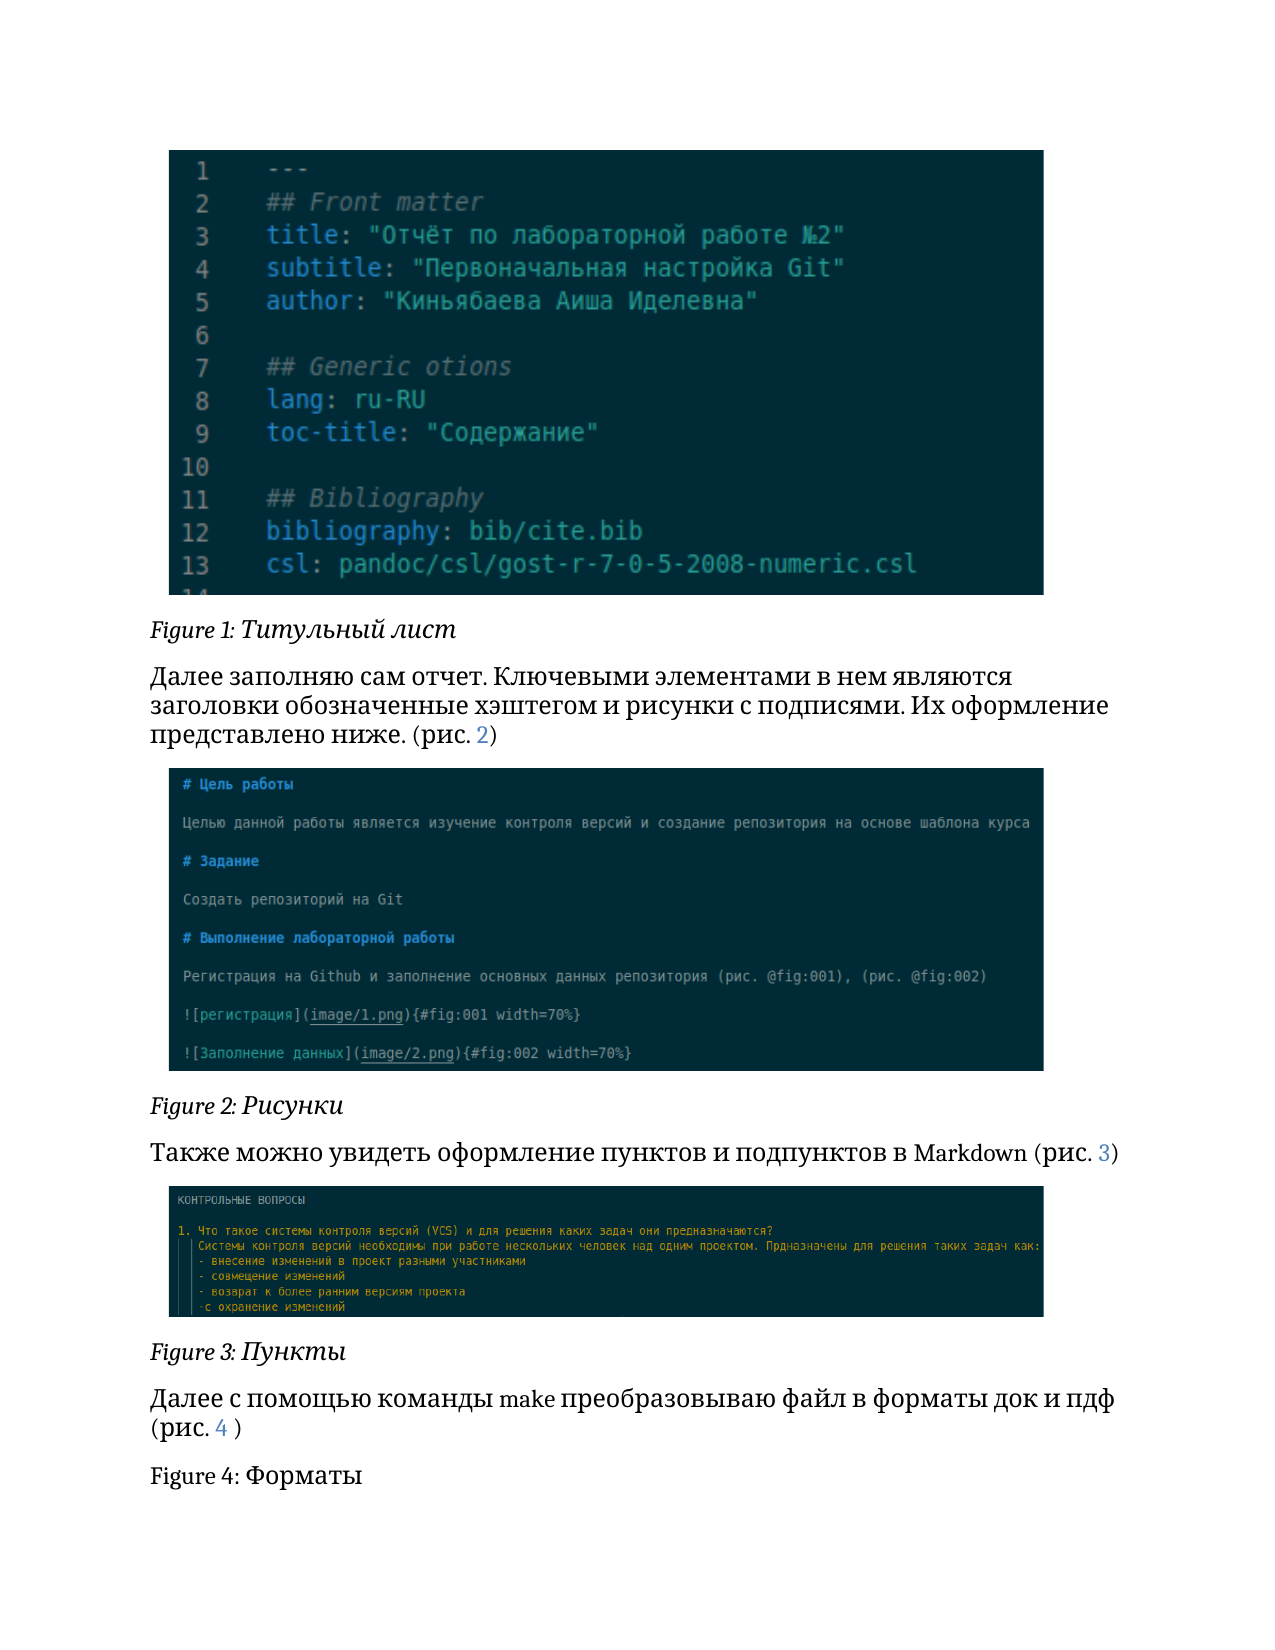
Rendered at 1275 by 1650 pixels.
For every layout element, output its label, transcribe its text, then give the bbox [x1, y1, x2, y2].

picture [358, 487, 365, 507]
picture [184, 523, 208, 541]
picture [311, 259, 322, 276]
picture [469, 493, 483, 512]
picture [820, 971, 826, 981]
picture [486, 427, 497, 441]
picture [355, 196, 367, 210]
picture [326, 492, 336, 507]
picture [583, 820, 597, 827]
picture [740, 820, 753, 827]
picture [197, 556, 209, 574]
picture [414, 492, 426, 507]
picture [415, 229, 425, 243]
picture [261, 973, 275, 981]
picture [281, 427, 294, 441]
picture [805, 257, 815, 276]
picture [458, 820, 470, 827]
picture [317, 820, 325, 827]
picture [693, 973, 699, 981]
picture [559, 229, 569, 243]
picture [185, 971, 194, 981]
picture [893, 820, 902, 827]
picture [502, 973, 512, 981]
picture [732, 262, 738, 276]
picture [362, 820, 368, 827]
picture [441, 973, 448, 980]
picture [383, 492, 396, 507]
picture [384, 553, 395, 572]
picture [748, 262, 758, 276]
picture [617, 973, 622, 984]
picture [414, 973, 419, 981]
picture [415, 295, 425, 309]
picture [600, 1048, 605, 1058]
picture [470, 361, 497, 375]
picture [184, 491, 194, 509]
picture [245, 973, 253, 981]
picture [822, 558, 831, 572]
picture [544, 555, 554, 573]
picture [340, 487, 353, 507]
picture [804, 226, 817, 243]
picture [342, 296, 348, 309]
text Далее с помощью команды make преобразовываю файл в форматы док и пдф (рис. 4 ) [150, 1385, 1125, 1443]
picture [457, 427, 468, 441]
picture [267, 520, 280, 539]
picture [567, 1047, 572, 1058]
picture [297, 394, 323, 413]
picture [325, 361, 368, 375]
picture [514, 427, 527, 441]
picture [871, 973, 885, 984]
picture [342, 558, 352, 578]
picture [197, 260, 209, 278]
picture [376, 820, 394, 827]
picture [329, 897, 343, 904]
picture [718, 226, 743, 243]
picture [384, 361, 394, 375]
picture [342, 970, 358, 981]
picture [906, 553, 916, 572]
picture [196, 425, 209, 443]
picture [472, 553, 481, 573]
picture [835, 258, 843, 265]
picture [602, 295, 613, 309]
picture [543, 262, 555, 276]
picture [415, 558, 425, 573]
picture [184, 818, 199, 829]
picture [184, 556, 194, 574]
picture [267, 295, 279, 309]
picture [371, 394, 381, 408]
picture [317, 897, 325, 907]
picture [718, 262, 729, 276]
picture [235, 820, 258, 829]
picture [616, 262, 626, 276]
picture [1023, 820, 1029, 827]
picture [284, 229, 293, 243]
picture [463, 1010, 479, 1019]
picture [486, 555, 496, 576]
picture [497, 1012, 505, 1019]
picture [456, 361, 467, 375]
picture [413, 520, 439, 545]
picture [371, 193, 381, 211]
picture [428, 258, 454, 276]
picture [470, 291, 483, 309]
picture [879, 820, 893, 827]
picture [270, 424, 278, 441]
picture [651, 973, 656, 981]
picture [516, 295, 525, 309]
picture [285, 526, 293, 539]
picture [617, 229, 627, 243]
picture [573, 427, 584, 441]
picture [622, 975, 630, 981]
picture [356, 558, 366, 572]
picture [757, 820, 766, 827]
picture [355, 423, 366, 440]
picture [530, 427, 540, 441]
picture [768, 972, 776, 982]
picture [486, 229, 497, 244]
picture [727, 973, 741, 984]
picture [429, 295, 439, 309]
picture [704, 229, 715, 249]
picture [498, 1050, 504, 1060]
picture [646, 262, 656, 276]
picture [430, 1050, 435, 1063]
picture [228, 858, 250, 865]
picture [252, 858, 258, 865]
picture [397, 196, 425, 211]
picture [243, 1274, 253, 1281]
picture [268, 262, 279, 276]
picture [603, 555, 613, 572]
picture [838, 1244, 846, 1249]
picture [310, 357, 324, 375]
picture [443, 357, 454, 375]
picture [428, 555, 438, 576]
picture [659, 974, 665, 981]
picture [388, 973, 402, 981]
picture [790, 258, 801, 276]
picture [311, 520, 322, 539]
text Figure 1: Титульный лист [150, 616, 1125, 644]
picture [196, 392, 209, 410]
picture [320, 1012, 330, 1019]
picture [494, 1259, 503, 1264]
picture [559, 522, 569, 540]
picture [456, 196, 468, 211]
picture [921, 820, 931, 827]
picture [230, 1244, 239, 1249]
picture [429, 193, 439, 211]
picture [694, 820, 703, 827]
picture [557, 262, 569, 276]
picture [520, 1229, 534, 1234]
picture [769, 820, 783, 827]
picture [510, 1259, 525, 1264]
picture [282, 295, 293, 309]
picture [549, 820, 559, 827]
picture [617, 820, 631, 827]
picture [544, 225, 554, 243]
picture [690, 262, 698, 276]
picture [353, 935, 376, 945]
picture [904, 820, 911, 827]
picture [341, 259, 352, 276]
picture [184, 458, 194, 476]
picture [458, 558, 467, 572]
picture [530, 525, 540, 540]
picture [632, 229, 642, 249]
picture [540, 820, 546, 830]
picture [473, 520, 483, 540]
picture [423, 1259, 444, 1264]
picture [297, 427, 308, 441]
picture [398, 492, 410, 512]
picture [499, 295, 512, 309]
picture [506, 1229, 517, 1236]
picture [473, 229, 483, 243]
picture [263, 1274, 273, 1279]
picture [282, 262, 293, 276]
picture [343, 1290, 358, 1295]
picture [604, 1244, 614, 1249]
picture [218, 781, 232, 789]
picture [795, 820, 817, 830]
picture [369, 262, 381, 276]
picture [329, 1050, 335, 1058]
picture [246, 1229, 256, 1234]
picture [486, 520, 496, 540]
picture [236, 935, 284, 942]
picture [835, 553, 844, 573]
picture [794, 973, 800, 983]
picture [202, 897, 211, 906]
picture [955, 971, 961, 981]
picture [760, 262, 772, 276]
picture [530, 262, 540, 276]
picture [375, 558, 381, 572]
picture [404, 931, 436, 945]
picture [443, 295, 454, 309]
picture [312, 193, 324, 210]
picture [515, 820, 529, 827]
picture [642, 820, 648, 827]
picture [192, 897, 198, 904]
picture [295, 818, 317, 830]
picture [939, 973, 944, 984]
picture [184, 933, 191, 942]
picture [811, 971, 817, 981]
picture [201, 933, 233, 942]
picture [519, 973, 544, 981]
picture [631, 291, 642, 309]
text Также можно увидеть оформление пунктов и подпунктов в Markdown (рис. 3) [150, 1139, 1125, 1168]
picture [677, 820, 686, 829]
picture [267, 357, 295, 375]
picture [719, 295, 743, 309]
picture [337, 820, 343, 827]
picture [233, 1229, 242, 1234]
picture [515, 229, 525, 243]
picture [776, 558, 786, 572]
picture [458, 295, 467, 309]
picture [294, 931, 343, 945]
picture [515, 522, 525, 543]
picture [499, 558, 511, 578]
picture [383, 526, 410, 544]
picture [399, 291, 410, 309]
picture [557, 1010, 572, 1019]
picture [456, 487, 468, 507]
picture [342, 427, 351, 441]
picture [486, 262, 497, 276]
picture [379, 896, 385, 904]
picture [681, 1244, 692, 1249]
picture [829, 971, 834, 981]
picture [326, 423, 337, 441]
picture [406, 1244, 419, 1249]
picture [674, 295, 686, 309]
picture [835, 226, 843, 232]
picture [964, 820, 978, 827]
picture [296, 973, 301, 981]
picture [689, 555, 699, 573]
picture [441, 423, 454, 441]
picture [286, 897, 292, 904]
picture [848, 558, 859, 573]
picture [199, 491, 209, 509]
picture [326, 262, 337, 276]
picture [544, 427, 554, 441]
picture [738, 262, 742, 276]
picture [267, 489, 295, 507]
picture [341, 196, 353, 211]
picture [472, 1048, 479, 1057]
picture [661, 262, 671, 276]
picture [197, 359, 209, 377]
picture [588, 295, 599, 309]
picture [358, 897, 364, 904]
picture [600, 820, 609, 830]
picture [530, 295, 540, 309]
text Figure 3: Пункты [150, 1338, 1125, 1367]
picture [184, 779, 191, 789]
picture [661, 229, 671, 243]
picture [444, 558, 453, 573]
picture [705, 295, 713, 309]
picture [261, 820, 275, 827]
picture [370, 1050, 388, 1058]
picture [372, 421, 380, 441]
picture [235, 973, 245, 984]
picture [646, 229, 656, 243]
picture [406, 1229, 418, 1234]
picture [444, 229, 452, 243]
picture [379, 1012, 385, 1022]
picture [548, 1050, 556, 1057]
picture [877, 558, 888, 573]
picture [675, 229, 685, 243]
picture [310, 489, 324, 507]
picture [439, 1050, 448, 1057]
picture [735, 820, 740, 830]
picture [329, 1012, 352, 1022]
picture [458, 262, 469, 282]
picture [590, 423, 596, 430]
picture [297, 520, 309, 539]
picture [892, 1244, 902, 1249]
picture [472, 196, 484, 210]
picture [295, 897, 301, 904]
picture [604, 229, 612, 243]
picture [384, 225, 396, 243]
picture [427, 361, 439, 375]
picture [964, 971, 970, 981]
picture [473, 820, 496, 827]
picture [371, 973, 377, 981]
picture [427, 492, 439, 507]
picture [790, 558, 802, 572]
picture [414, 390, 425, 408]
picture [299, 290, 337, 309]
picture [281, 394, 293, 408]
picture [448, 1012, 453, 1020]
picture [501, 262, 526, 276]
picture [515, 1009, 521, 1019]
picture [197, 194, 208, 212]
picture [339, 1244, 350, 1249]
picture [357, 394, 367, 408]
picture [252, 897, 267, 907]
picture [327, 196, 339, 210]
picture [486, 295, 496, 309]
picture [369, 492, 379, 507]
picture [545, 520, 554, 540]
picture [556, 973, 563, 983]
picture [820, 225, 830, 244]
picture [702, 555, 715, 573]
picture [473, 262, 481, 276]
picture [285, 782, 293, 789]
picture [514, 558, 526, 573]
picture [400, 390, 411, 408]
picture [248, 778, 275, 789]
picture [270, 226, 279, 243]
picture [235, 897, 241, 904]
picture [607, 1050, 614, 1056]
picture [197, 293, 209, 311]
picture [430, 820, 436, 827]
picture [747, 229, 758, 244]
text Figure 2: Рисунки [150, 1092, 1125, 1120]
picture [470, 427, 483, 444]
picture [297, 257, 309, 276]
picture [939, 818, 948, 827]
picture [532, 1009, 546, 1019]
picture [667, 820, 673, 827]
picture [340, 526, 366, 545]
picture [184, 589, 191, 595]
picture [704, 262, 715, 282]
picture [572, 229, 584, 249]
picture [631, 555, 642, 573]
picture [201, 779, 211, 791]
picture [893, 558, 902, 573]
picture [632, 520, 642, 540]
picture [617, 520, 627, 540]
picture [270, 388, 275, 407]
picture [583, 1047, 597, 1057]
picture [268, 559, 279, 572]
picture [197, 227, 209, 245]
picture [675, 262, 685, 276]
picture [416, 258, 423, 265]
picture [616, 1048, 623, 1058]
picture [448, 1050, 453, 1063]
picture [196, 458, 209, 476]
picture [267, 193, 295, 210]
picture [328, 526, 337, 539]
picture [660, 295, 671, 309]
picture [184, 856, 191, 865]
picture [630, 973, 635, 981]
picture [710, 820, 724, 827]
picture [400, 229, 409, 243]
picture [557, 291, 584, 309]
picture [199, 162, 209, 180]
picture [231, 1012, 237, 1019]
picture [573, 525, 584, 540]
picture [209, 973, 215, 981]
picture [775, 229, 788, 243]
picture [645, 295, 657, 313]
picture [685, 973, 690, 984]
picture [557, 427, 569, 441]
picture [428, 226, 439, 243]
picture [399, 361, 410, 375]
picture [572, 262, 598, 276]
picture [278, 820, 284, 827]
picture [603, 262, 613, 276]
picture [333, 1274, 344, 1279]
picture [263, 1305, 273, 1310]
picture [805, 558, 815, 572]
picture [371, 526, 381, 539]
picture [439, 820, 445, 827]
picture [441, 492, 454, 512]
picture [587, 974, 597, 981]
picture [912, 972, 920, 982]
picture [689, 295, 700, 309]
picture [531, 558, 540, 573]
picture [399, 558, 410, 573]
picture [820, 258, 830, 276]
picture [283, 558, 293, 572]
picture [603, 520, 613, 540]
picture [422, 1010, 427, 1019]
picture [515, 1048, 530, 1056]
text Далее заполняю сам отчет. Ключевыми элементами в нем являются заголовки обозначенные хэштегом и рисунки с подписями. Их оформление представлено ниже. (рис. 2) [150, 663, 1125, 749]
picture [500, 361, 511, 375]
picture [325, 229, 337, 243]
picture [567, 973, 575, 981]
picture [574, 558, 585, 572]
picture [355, 257, 366, 276]
picture [501, 520, 512, 540]
picture [196, 326, 209, 344]
picture [333, 1305, 344, 1310]
picture [379, 935, 394, 942]
picture [660, 555, 671, 573]
picture [588, 229, 598, 244]
picture [409, 973, 414, 981]
picture [422, 973, 431, 980]
picture [392, 1012, 402, 1022]
picture [837, 820, 851, 827]
picture [439, 935, 454, 942]
picture [501, 427, 512, 446]
picture [456, 973, 465, 981]
picture [218, 820, 225, 827]
picture [735, 1229, 745, 1234]
picture [297, 553, 308, 572]
picture [444, 193, 453, 211]
picture [530, 229, 540, 244]
text Figure 4: Форматы [150, 1462, 1125, 1490]
picture [762, 558, 772, 572]
picture [763, 229, 771, 243]
picture [998, 820, 1012, 830]
picture [383, 427, 395, 441]
picture [299, 1229, 311, 1234]
picture [677, 973, 682, 981]
picture [299, 226, 308, 243]
picture [337, 970, 342, 981]
picture [388, 1050, 402, 1060]
picture [311, 224, 322, 243]
picture [718, 555, 744, 573]
picture [202, 820, 215, 827]
picture [371, 361, 382, 375]
picture [202, 856, 228, 867]
